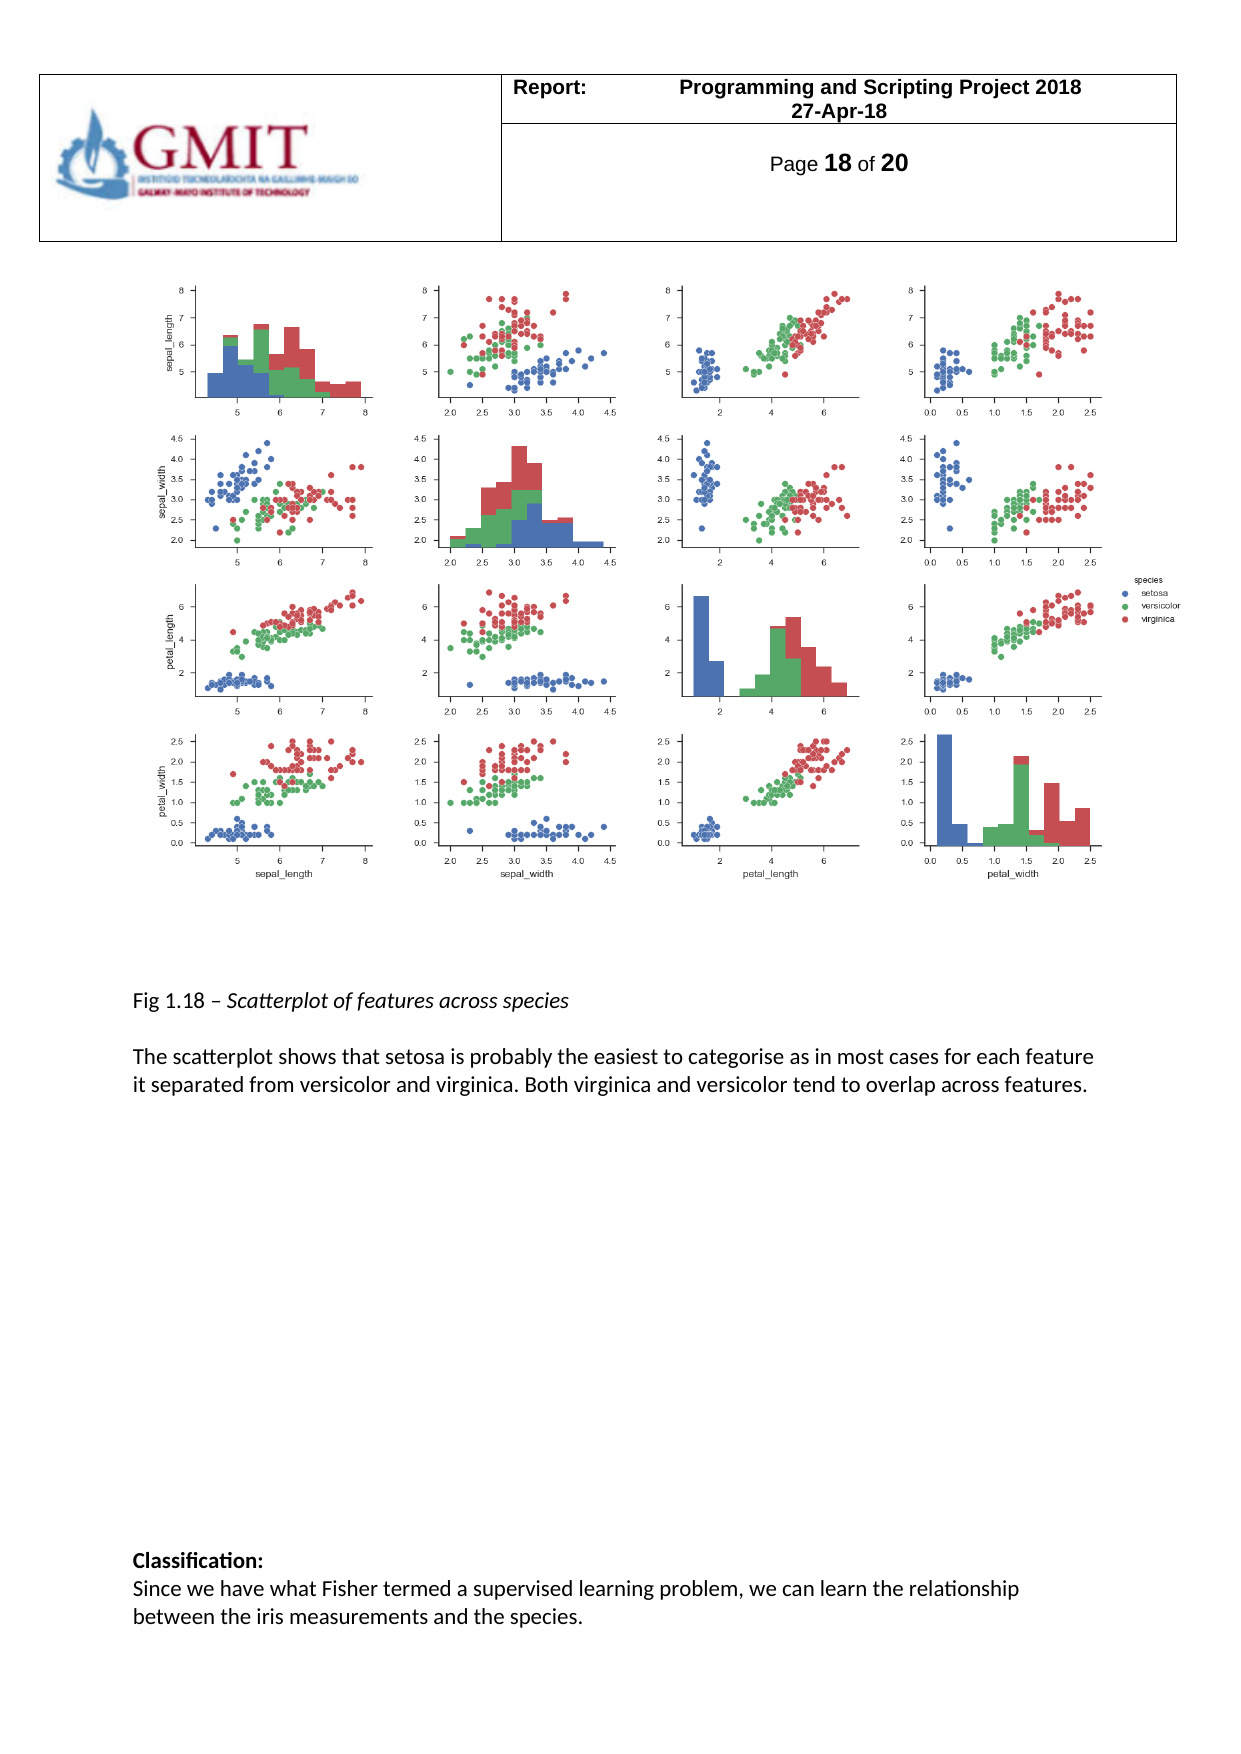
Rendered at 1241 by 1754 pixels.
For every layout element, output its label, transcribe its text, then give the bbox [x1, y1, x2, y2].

text Fig 1.18 – Scatterplot of features across species [133, 986, 1108, 1014]
text Since we have what Fisher termed a supervised learning problem, we can learn the relationship between the iris measurements and the species. [133, 1574, 1108, 1630]
text Classification: [133, 1546, 1108, 1574]
picture [50, 75, 387, 241]
picture [132, 270, 1189, 930]
text The scatterplot shows that setosa is probably the easiest to categorise as in most cases for each feature it separated from versicolor and virginica. Both virginica and versicolor tend to overlap across features. [133, 1042, 1108, 1098]
